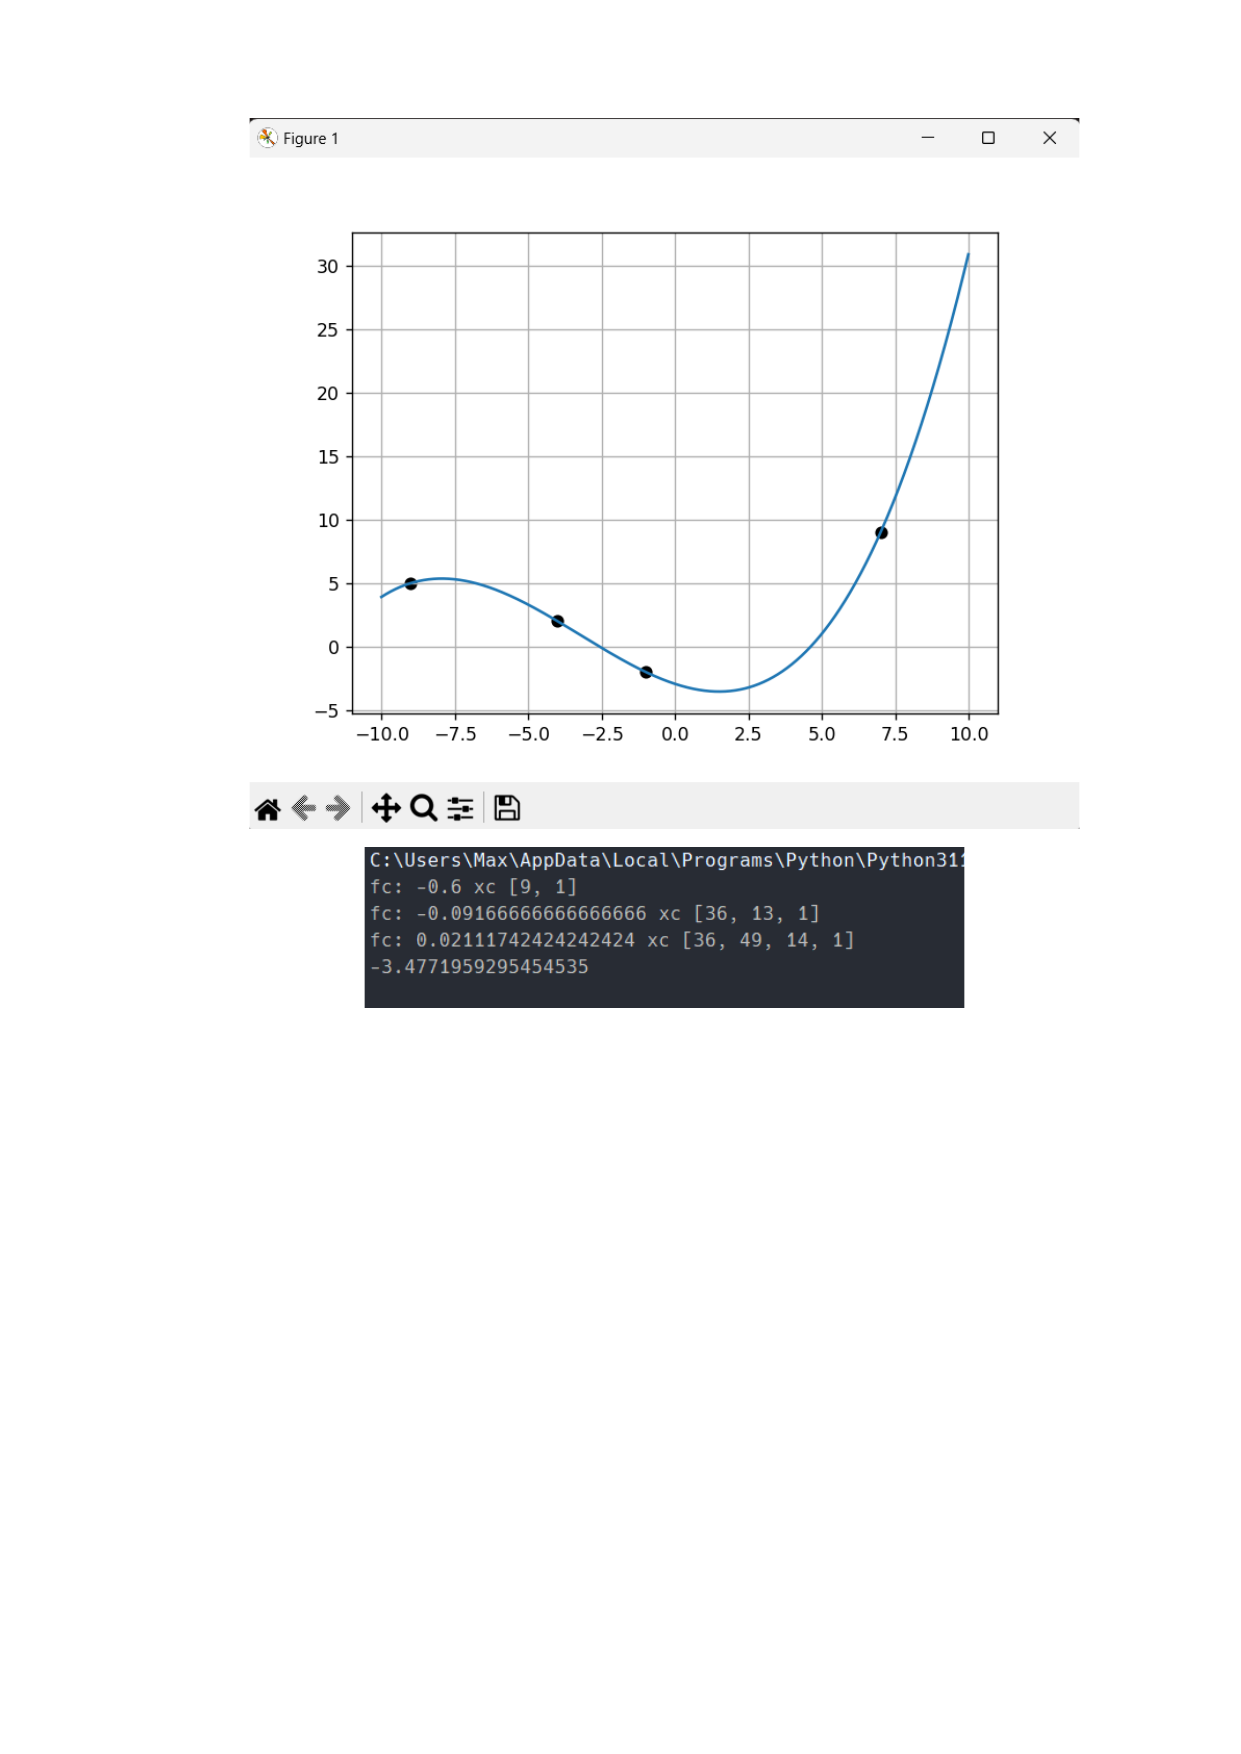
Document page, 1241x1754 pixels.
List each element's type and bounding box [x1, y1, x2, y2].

picture [364, 847, 965, 1008]
picture [249, 118, 1080, 829]
